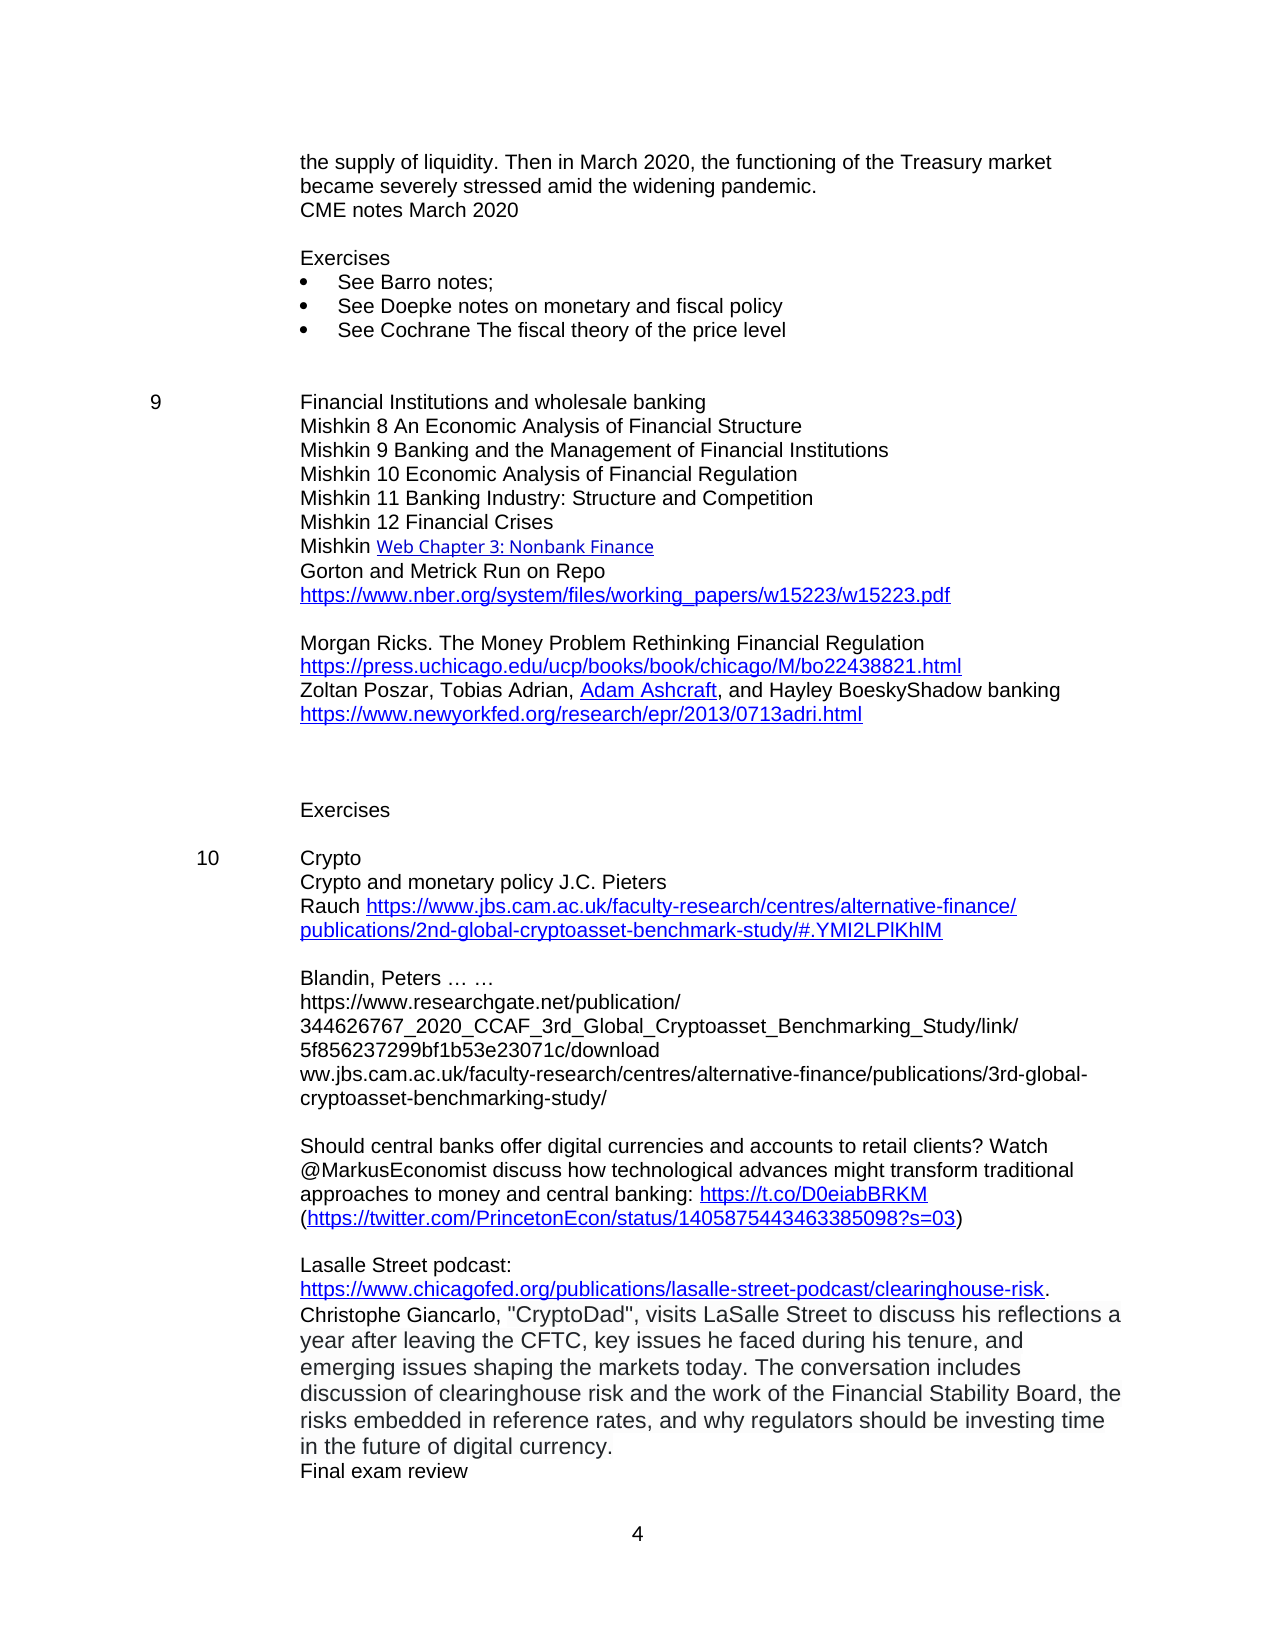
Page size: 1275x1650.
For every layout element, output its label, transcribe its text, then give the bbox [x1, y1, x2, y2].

list Rauch https://www.jbs.cam.ac.uk/faculty-research/centres/alternative-finance/publications/2nd-global-cryptoasset-benchmark-study/#.YMI2LPlKhlM [300, 894, 1125, 942]
text Mishkin 10 Economic Analysis of Financial Regulation [225, 462, 1125, 486]
list ww.jbs.cam.ac.uk/faculty-research/centres/alternative-finance/publications/3rd-global-cryptoasset-benchmarking-study/ [300, 1062, 1125, 1109]
text Mishkin Web Chapter 3: Nonbank Finance [225, 534, 1125, 558]
list See Barro notes; [300, 270, 1125, 294]
list CME notes March 2020 [300, 198, 1125, 222]
text Gorton and Metrick Run on Repo https://www.nber.org/system/files/working_papers/w15223/w15223.pdf [300, 558, 1125, 606]
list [300, 150, 1125, 198]
text Mishkin 11 Banking Industry: Structure and Competition [225, 486, 1125, 510]
text Mishkin 12 Financial Crises [225, 510, 1125, 534]
list https://www.researchgate.net/publication/344626767_2020_CCAF_3rd_Global_Cryptoasset_Benchmarking_Study/link/5f856237299bf1b53e23071c/download [300, 990, 1125, 1062]
text Mishkin 9 Banking and the Management of Financial Institutions [225, 438, 1125, 462]
text 10 Crypto [150, 846, 1125, 870]
text Zoltan Poszar, Tobias Adrian, Adam Ashcraft, and Hayley BoeskyShadow banking https://www.newyorkfed.org/research/epr/2013/0713adri.html [300, 678, 1125, 726]
list See Doepke notes on monetary and fiscal policy [300, 294, 1125, 318]
text 9 Financial Institutions and wholesale banking [150, 390, 1125, 414]
text Mishkin 8 An Economic Analysis of Financial Structure [225, 414, 1125, 438]
list See Cochrane The fiscal theory of the price level [300, 318, 1125, 342]
list Exercises [300, 246, 1125, 270]
text Final exam review [150, 1459, 1125, 1483]
text Morgan Ricks. The Money Problem Rethinking Financial Regulation [150, 630, 1125, 654]
list Lasalle Street podcast: https://www.chicagofed.org/publications/lasalle-street-podcast/clearinghouse-risk. Christophe Giancarlo, "CryptoDad", visits LaSalle Street to discuss his reflections a year after leaving the CFTC, key issues he faced during his tenure, and emerging issues shaping the markets today. The conversation includes discussion of clearinghouse risk and the work of the Financial Stability Board, the risks embedded in reference rates, and why regulators should be investing time in the future of digital currency. [300, 1253, 1125, 1459]
text https://press.uchicago.edu/ucp/books/book/chicago/M/bo22438821.html [225, 654, 1125, 678]
list Should central banks offer digital currencies and accounts to retail clients? Watch @MarkusEconomist discuss how technological advances might transform traditional approaches to money and central banking: https://t.co/D0eiabBRKM (https://twitter.com/PrincetonEcon/status/1405875443463385098?s=03) [300, 1133, 1125, 1229]
list Crypto and monetary policy J.C. Pieters [300, 870, 1125, 894]
list Blandin, Peters … … [300, 966, 1125, 990]
text Exercises [225, 798, 1125, 822]
